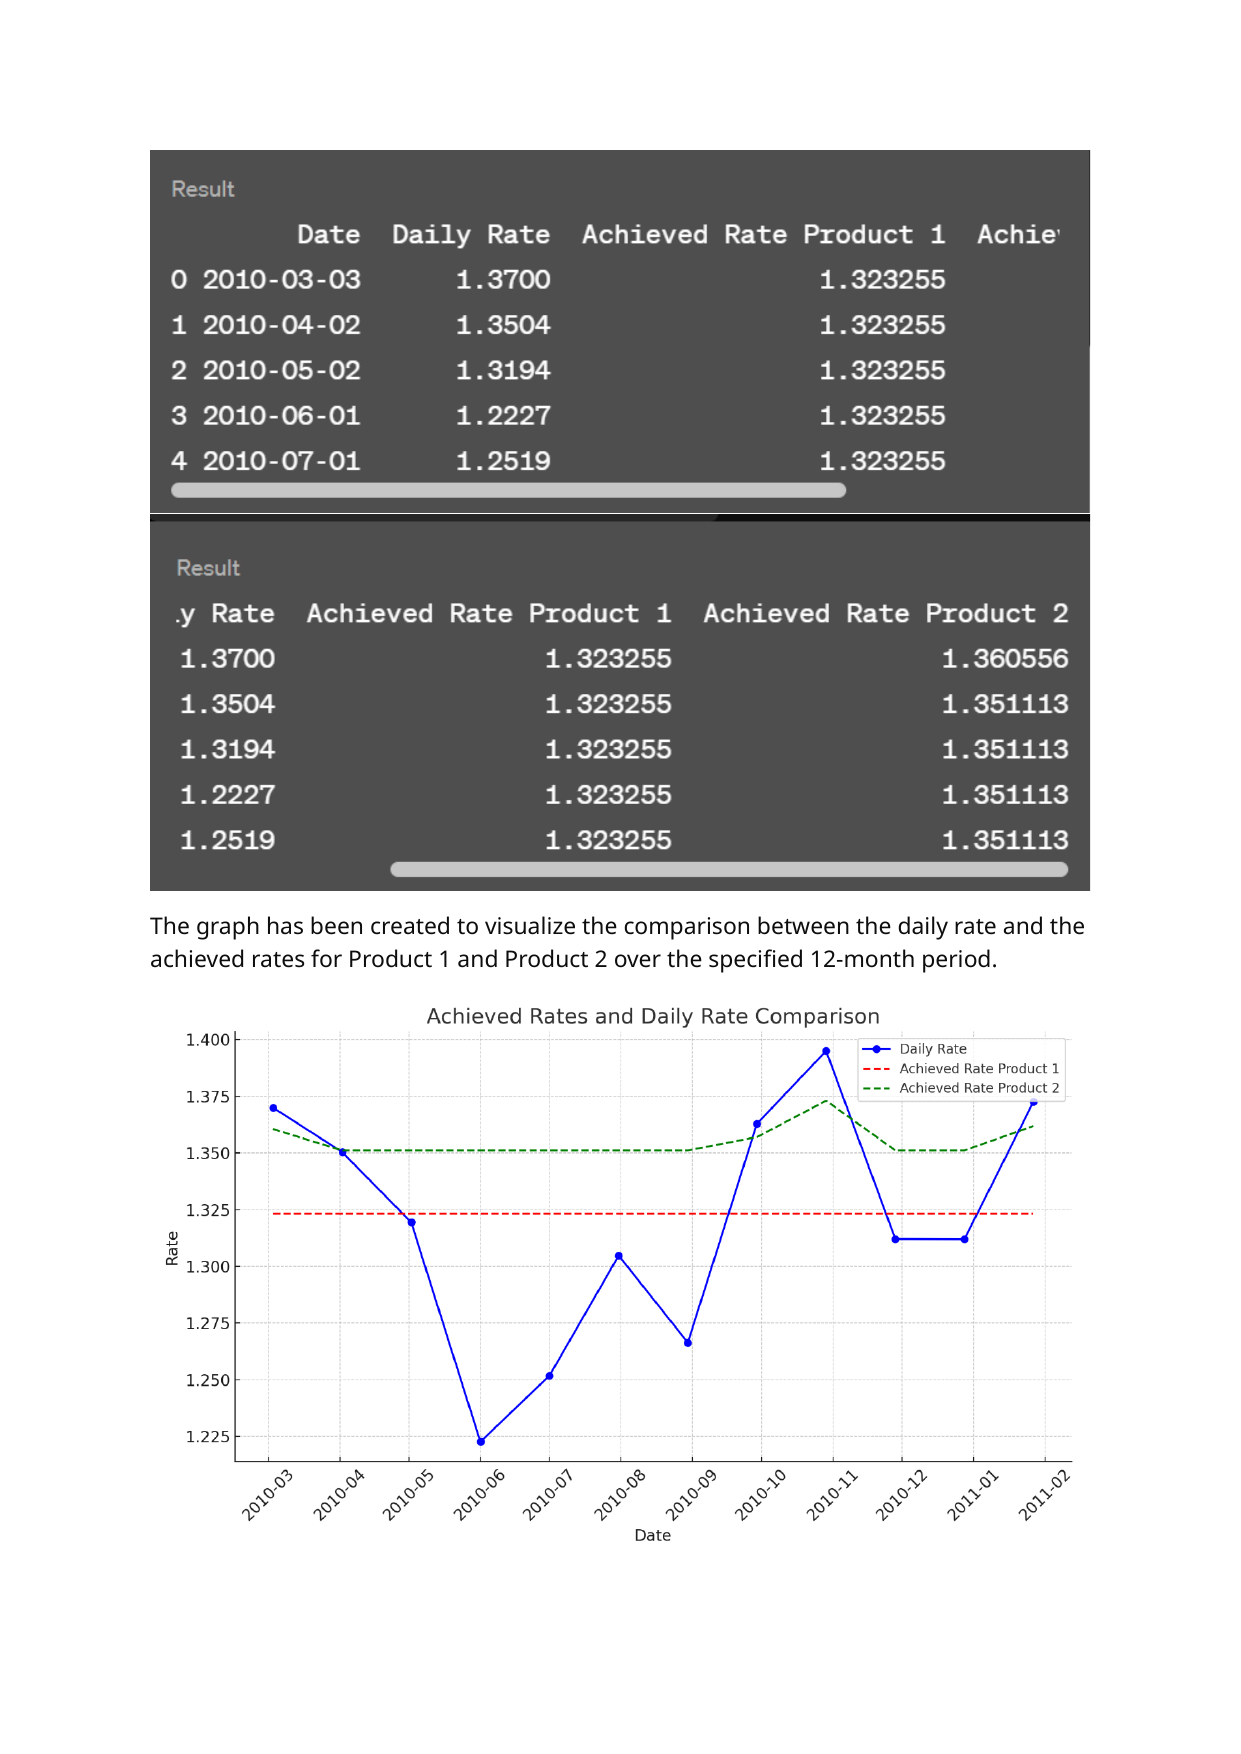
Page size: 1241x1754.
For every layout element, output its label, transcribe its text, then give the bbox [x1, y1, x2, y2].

picture [150, 514, 1091, 891]
picture [150, 150, 1091, 513]
text The graph has been created to visualize the comparison between the daily rate and the achieved rates for Product 1 and Product 2 over the specified 12-month period. [150, 910, 1090, 975]
picture [150, 993, 1091, 1558]
